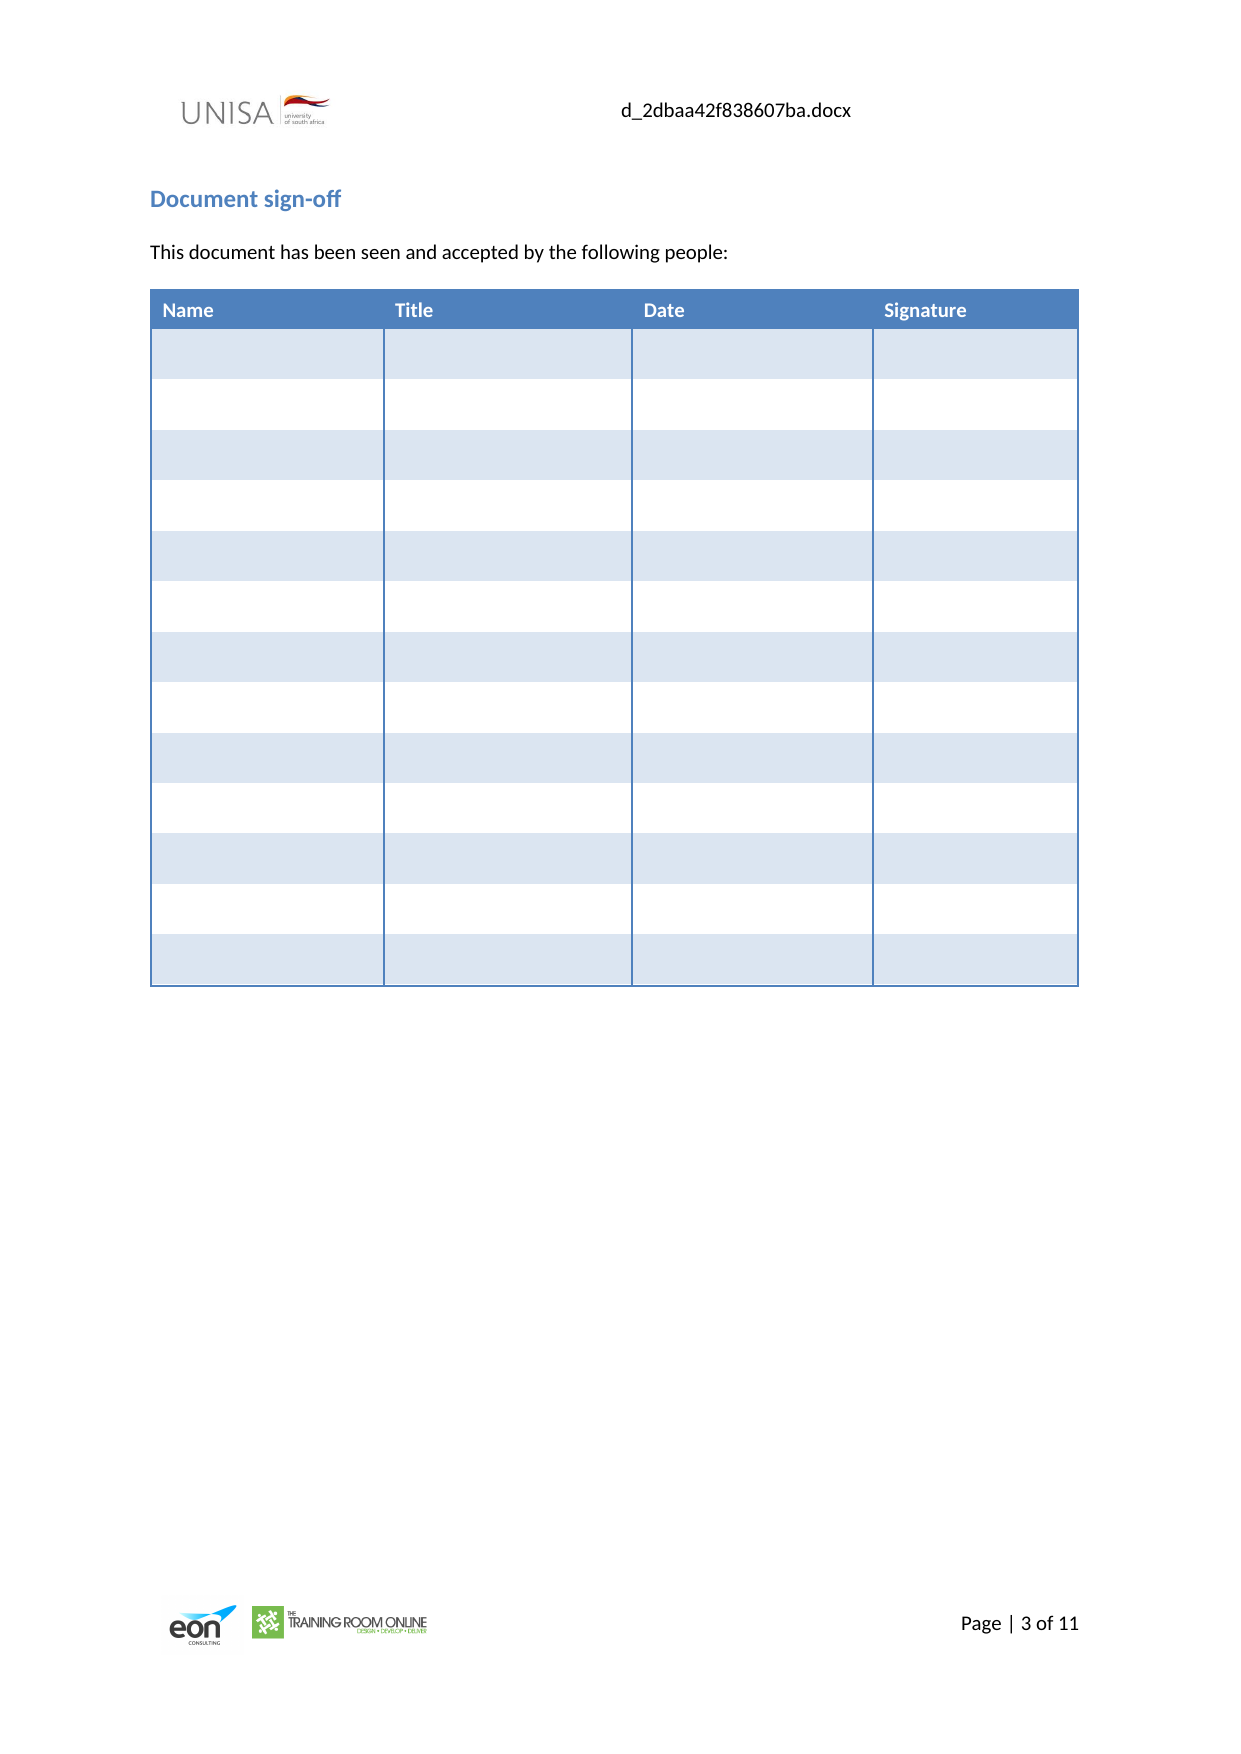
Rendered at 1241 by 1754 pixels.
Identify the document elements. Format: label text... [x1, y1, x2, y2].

table_cell [152, 733, 383, 783]
table_cell [385, 632, 631, 682]
table_cell [152, 934, 383, 984]
table_cell [633, 581, 872, 632]
table_cell [385, 531, 631, 581]
table_header Name [152, 291, 383, 329]
table_cell [385, 430, 631, 480]
picture [161, 1590, 434, 1655]
table_cell [385, 480, 631, 531]
subtitle Document sign-off [150, 183, 1090, 214]
table_cell [874, 531, 1077, 581]
table_cell [152, 632, 383, 682]
picture [161, 73, 348, 146]
table_cell [152, 480, 383, 531]
table_cell [874, 833, 1077, 884]
table_cell [874, 380, 1077, 430]
table_cell [385, 329, 631, 379]
table_header Title [385, 291, 631, 329]
table_cell [385, 783, 631, 833]
table_cell [385, 884, 631, 934]
table_cell [633, 329, 872, 379]
table_cell [874, 934, 1077, 984]
table_cell [633, 430, 872, 480]
table_cell [633, 884, 872, 934]
table_cell [152, 884, 383, 934]
table_cell [152, 430, 383, 480]
table_cell [874, 733, 1077, 783]
table_cell [633, 531, 872, 581]
table_cell [874, 783, 1077, 833]
table_cell [385, 733, 631, 783]
table_cell [152, 833, 383, 884]
table_cell [874, 581, 1077, 632]
table_cell [152, 783, 383, 833]
table_cell [152, 329, 383, 379]
table_cell [385, 682, 631, 732]
table_cell [633, 682, 872, 732]
table_cell [385, 934, 631, 984]
table_cell [874, 884, 1077, 934]
table_cell [633, 733, 872, 783]
table_cell [385, 833, 631, 884]
table_cell [633, 934, 872, 984]
table_cell [633, 632, 872, 682]
table_cell [874, 682, 1077, 732]
table_cell [152, 682, 383, 732]
table_header Signature [874, 291, 1077, 329]
subtitle This document has been seen and accepted by the following people: [150, 239, 1090, 264]
table_cell [874, 480, 1077, 531]
table_header Date [633, 291, 872, 329]
table_cell [874, 430, 1077, 480]
table_cell [385, 380, 631, 430]
table_cell [385, 581, 631, 632]
table_cell [152, 531, 383, 581]
table_cell [633, 783, 872, 833]
table_cell [152, 380, 383, 430]
table_cell [633, 833, 872, 884]
table_cell [874, 329, 1077, 379]
table_cell [633, 380, 872, 430]
table_cell [874, 632, 1077, 682]
table_cell [152, 581, 383, 632]
table_cell [633, 480, 872, 531]
